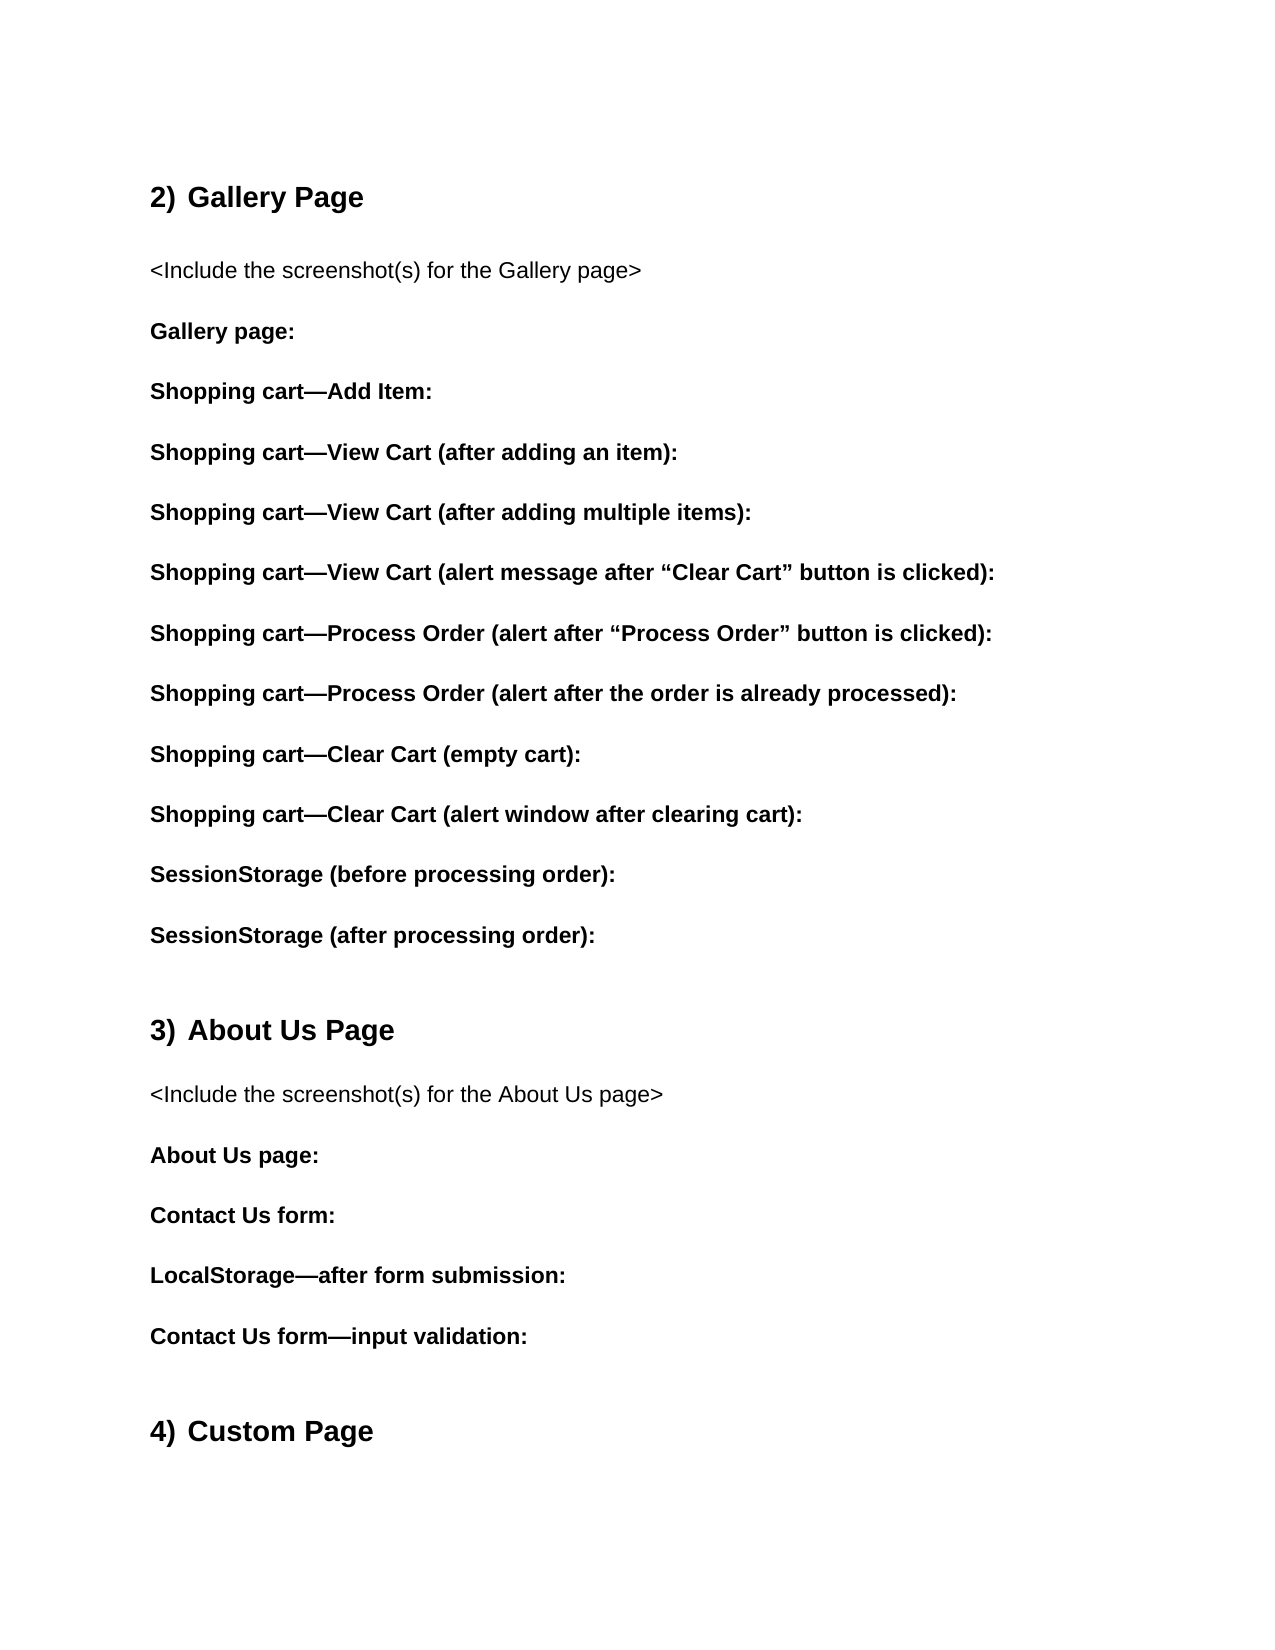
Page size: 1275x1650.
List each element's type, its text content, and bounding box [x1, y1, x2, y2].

text Shopping cart—Add Item: [150, 378, 1125, 404]
text Shopping cart—Process Order (alert after the order is already processed): [150, 680, 1125, 707]
text About Us page: [150, 1142, 1125, 1168]
text Shopping cart—View Cart (after adding an item): [150, 438, 1125, 465]
text Contact Us form: [150, 1202, 1125, 1228]
list Custom Page [150, 1413, 1125, 1447]
text Gallery page: [150, 318, 1125, 344]
text <Include the screenshot(s) for the About Us page> [150, 1081, 1125, 1108]
text <Include the screenshot(s) for the Gallery page> [150, 257, 1125, 284]
text Shopping cart—View Cart (after adding multiple items): [150, 499, 1125, 525]
text Shopping cart—Clear Cart (alert window after clearing cart): [150, 801, 1125, 827]
text Shopping cart—View Cart (alert message after “Clear Cart” button is clicked): [150, 559, 1125, 586]
text Shopping cart—Process Order (alert after “Process Order” button is clicked): [150, 620, 1125, 646]
text SessionStorage (before processing order): [150, 861, 1125, 888]
list About Us Page [150, 1012, 1125, 1046]
text Shopping cart—Clear Cart (empty cart): [150, 741, 1125, 767]
text SessionStorage (after processing order): [150, 922, 1125, 948]
list Gallery Page [150, 180, 1125, 214]
text LocalStorage—after form submission: [150, 1262, 1125, 1289]
text Contact Us form—input validation: [150, 1323, 1125, 1349]
